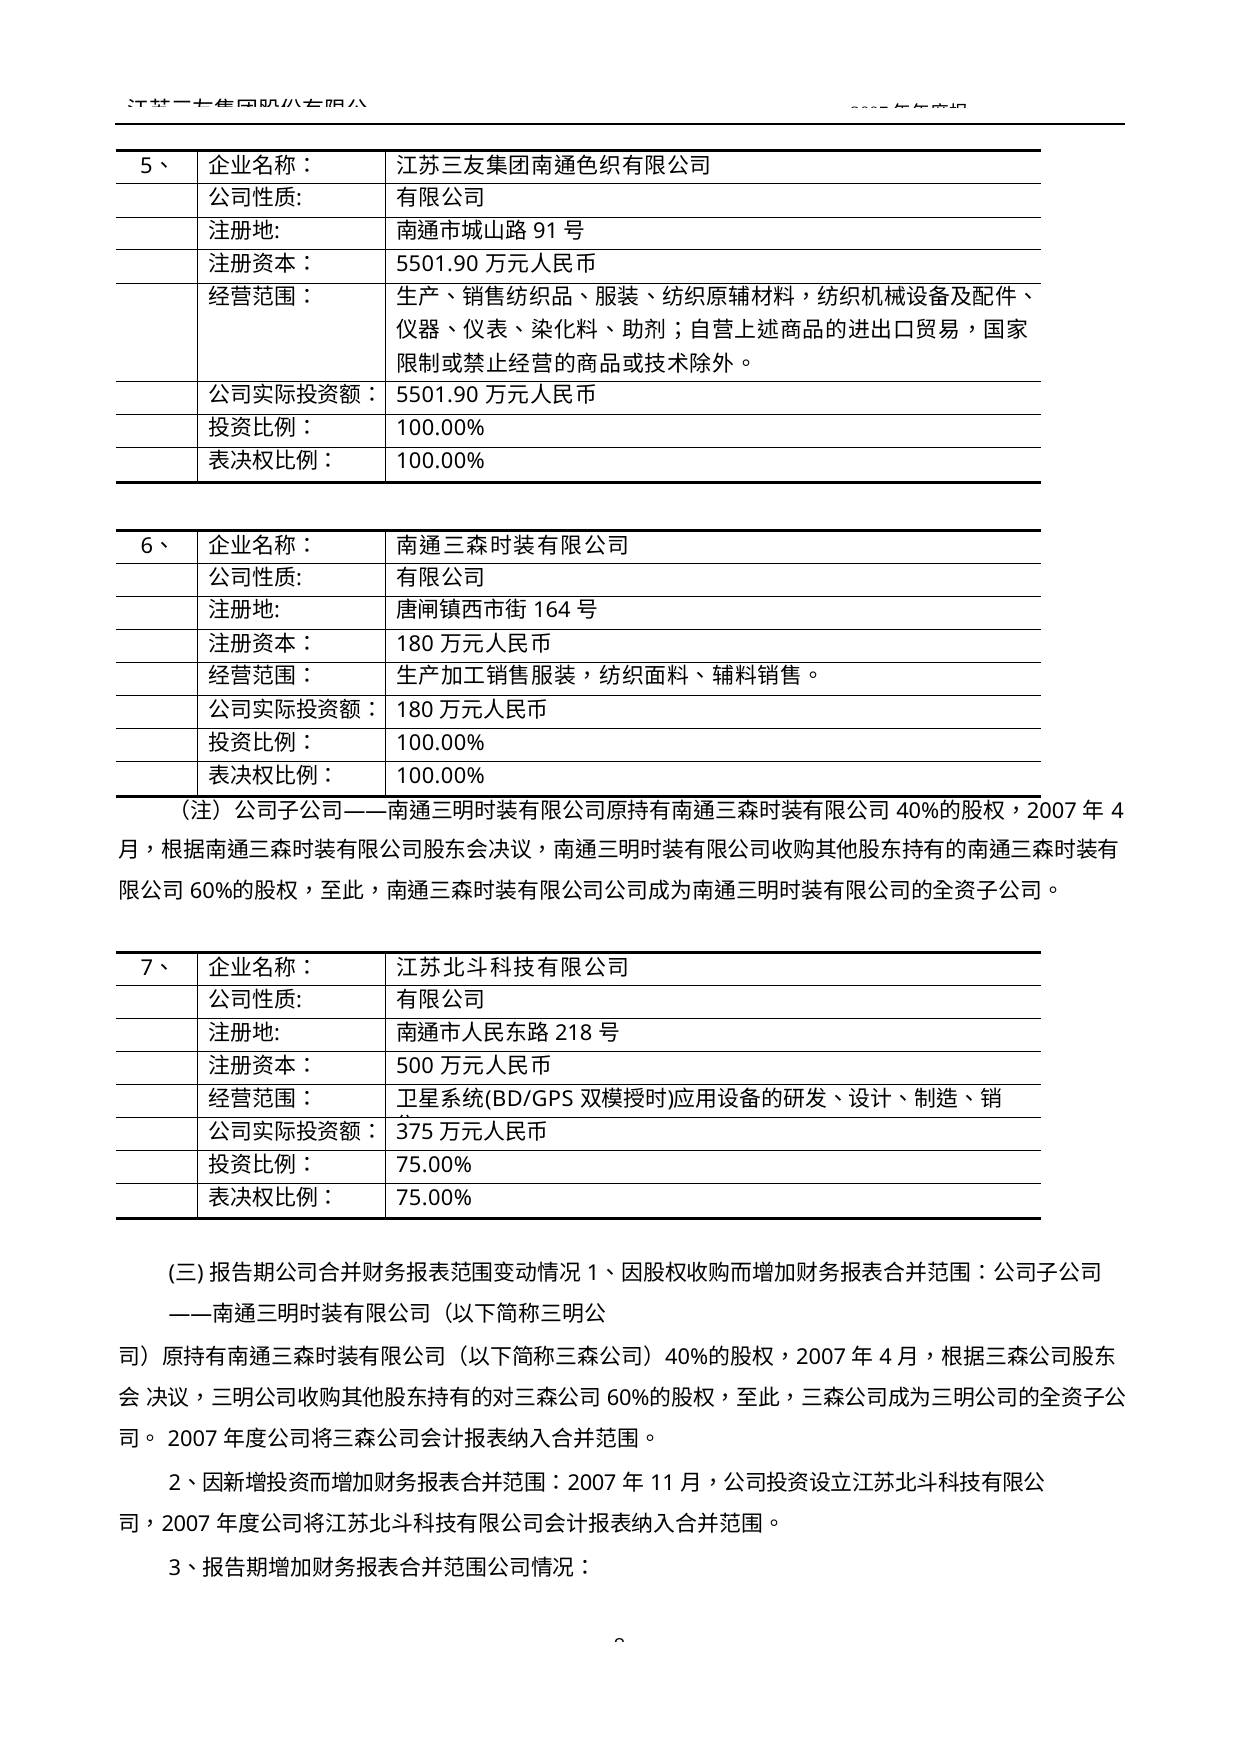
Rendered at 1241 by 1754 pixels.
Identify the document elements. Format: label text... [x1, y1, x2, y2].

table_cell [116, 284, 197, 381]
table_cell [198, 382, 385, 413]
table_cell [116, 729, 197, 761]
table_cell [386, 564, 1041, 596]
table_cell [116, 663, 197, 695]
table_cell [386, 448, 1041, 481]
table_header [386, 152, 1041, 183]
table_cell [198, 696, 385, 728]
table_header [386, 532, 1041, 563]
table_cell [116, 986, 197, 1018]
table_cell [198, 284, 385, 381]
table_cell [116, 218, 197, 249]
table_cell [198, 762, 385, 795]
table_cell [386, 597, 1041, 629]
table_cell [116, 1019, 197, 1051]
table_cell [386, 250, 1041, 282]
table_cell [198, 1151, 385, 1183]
text (三) 报告期公司合并财务报表范围变动情况 1、因股权收购而增加财务报表合并范围：公司子公司——南通三明时装有限公司（以下简称三明公 [168, 1256, 1124, 1327]
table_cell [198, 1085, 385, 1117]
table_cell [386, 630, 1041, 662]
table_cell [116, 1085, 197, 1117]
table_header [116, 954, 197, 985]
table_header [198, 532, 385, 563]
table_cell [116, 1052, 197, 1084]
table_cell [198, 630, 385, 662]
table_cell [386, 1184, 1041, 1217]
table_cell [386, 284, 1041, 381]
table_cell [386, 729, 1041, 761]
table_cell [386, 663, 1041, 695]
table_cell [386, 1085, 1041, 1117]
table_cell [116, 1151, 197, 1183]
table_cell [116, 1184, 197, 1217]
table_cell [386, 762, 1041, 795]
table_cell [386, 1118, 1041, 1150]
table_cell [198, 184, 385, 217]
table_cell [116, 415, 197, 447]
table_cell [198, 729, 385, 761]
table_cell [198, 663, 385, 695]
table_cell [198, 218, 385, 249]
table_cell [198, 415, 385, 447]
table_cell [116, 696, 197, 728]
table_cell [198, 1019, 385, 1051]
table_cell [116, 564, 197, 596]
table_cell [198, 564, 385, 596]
text 司）原持有南通三森时装有限公司（以下简称三森公司）40%的股权，2007 年 4 月，根据三森公司股东会 决议，三明公司收购其他股东持有的对三森公司 60%的股权，至此，三森公司成为三明公司的全资子公司。 2007 年度公司将三森公司会计报表纳入合并范围。 [118, 1341, 1135, 1453]
text 月，根据南通三森时装有限公司股东会决议，南通三明时装有限公司收购其他股东持有的南通三森时装有 限公司 60%的股权，至此，南通三森时装有限公司公司成为南通三明时装有限公司的全资子公司。 [118, 834, 1124, 905]
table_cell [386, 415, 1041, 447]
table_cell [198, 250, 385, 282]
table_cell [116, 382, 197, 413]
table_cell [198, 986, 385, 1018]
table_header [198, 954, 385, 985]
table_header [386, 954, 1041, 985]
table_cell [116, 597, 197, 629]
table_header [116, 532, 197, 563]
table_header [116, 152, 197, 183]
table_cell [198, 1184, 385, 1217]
text 2、因新增投资而增加财务报表合并范围：2007 年 11 月，公司投资设立江苏北斗科技有限公司，2007 年度公司将江苏北斗科技有限公司会计报表纳入合并范围。 [118, 1467, 1123, 1538]
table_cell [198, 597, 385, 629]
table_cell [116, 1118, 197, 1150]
text 3、报告期增加财务报表合并范围公司情况： [168, 1552, 1124, 1581]
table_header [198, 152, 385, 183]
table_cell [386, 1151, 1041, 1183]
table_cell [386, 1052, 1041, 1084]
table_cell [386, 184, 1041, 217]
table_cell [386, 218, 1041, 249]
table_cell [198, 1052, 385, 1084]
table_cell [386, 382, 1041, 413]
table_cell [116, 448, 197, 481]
text （注）公司子公司——南通三明时装有限公司原持有南通三森时装有限公司 40%的股权，2007 年 4 [118, 798, 1144, 823]
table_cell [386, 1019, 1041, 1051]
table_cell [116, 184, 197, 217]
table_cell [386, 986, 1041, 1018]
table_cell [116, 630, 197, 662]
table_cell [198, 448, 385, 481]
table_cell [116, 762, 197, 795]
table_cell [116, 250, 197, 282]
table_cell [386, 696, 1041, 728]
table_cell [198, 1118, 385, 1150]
